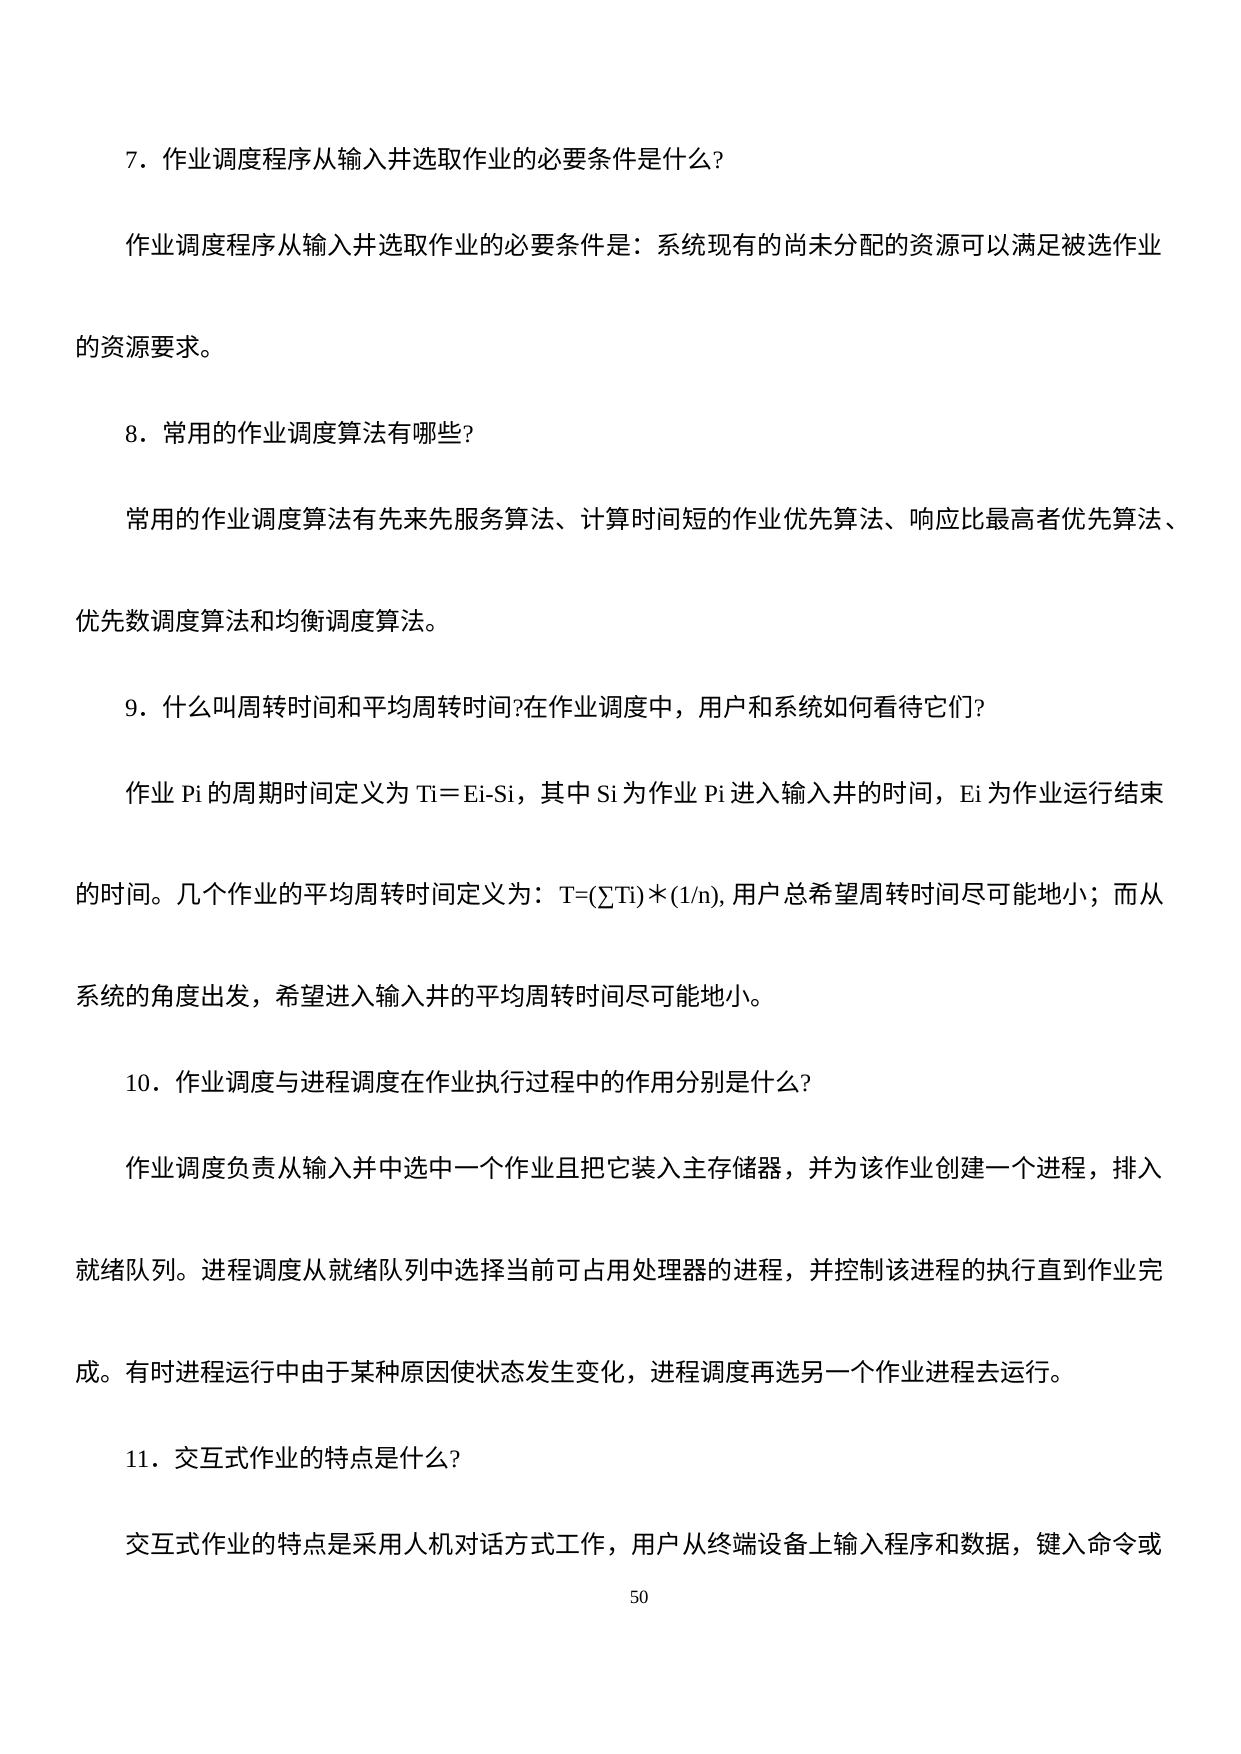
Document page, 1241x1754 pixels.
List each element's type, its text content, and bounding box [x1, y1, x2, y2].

text 10．作业调度与进程调度在作业执行过程中的作用分别是什么? [75, 1047, 1165, 1115]
text 作业调度负责从输入并中选中一个作业且把它装入主存储器，并为该作业创建一个进程，排入就绪队列。进程调度从就绪队列中选择当前可占用处理器的进程，并控制该进程的执行直到作业完成。有时进程运行中由于某种原因使状态发生变化，进程调度再选另一个作业进程去运行。 [75, 1133, 1165, 1405]
text 常用的作业调度算法有先来先服务算法、计算时间短的作业优先算法、响应比最高者优先算法、优先数调度算法和均衡调度算法。 [75, 483, 1165, 653]
text 7．作业调度程序从输入井选取作业的必要条件是什么? [75, 123, 1165, 191]
text 9．什么叫周转时间和平均周转时间?在作业调度中，用户和系统如何看待它们? [75, 671, 1165, 739]
text 8．常用的作业调度算法有哪些? [75, 397, 1165, 465]
text 作业调度程序从输入井选取作业的必要条件是：系统现有的尚未分配的资源可以满足被选作业的资源要求。 [75, 209, 1165, 379]
text 作业Pi的周期时间定义为Ti＝Ei-Si，其中Si为作业Pi进入输入井的时间，Ei为作业运行结束的时间。几个作业的平均周转时间定义为：T=(∑Ti)＊(1/n), 用户总希望周转时间尽可能地小；而从系统的角度出发，希望进入输入井的平均周转时间尽可能地小。 [75, 757, 1165, 1029]
text 11．交互式作业的特点是什么? [75, 1423, 1165, 1491]
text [75, 1509, 1165, 1577]
